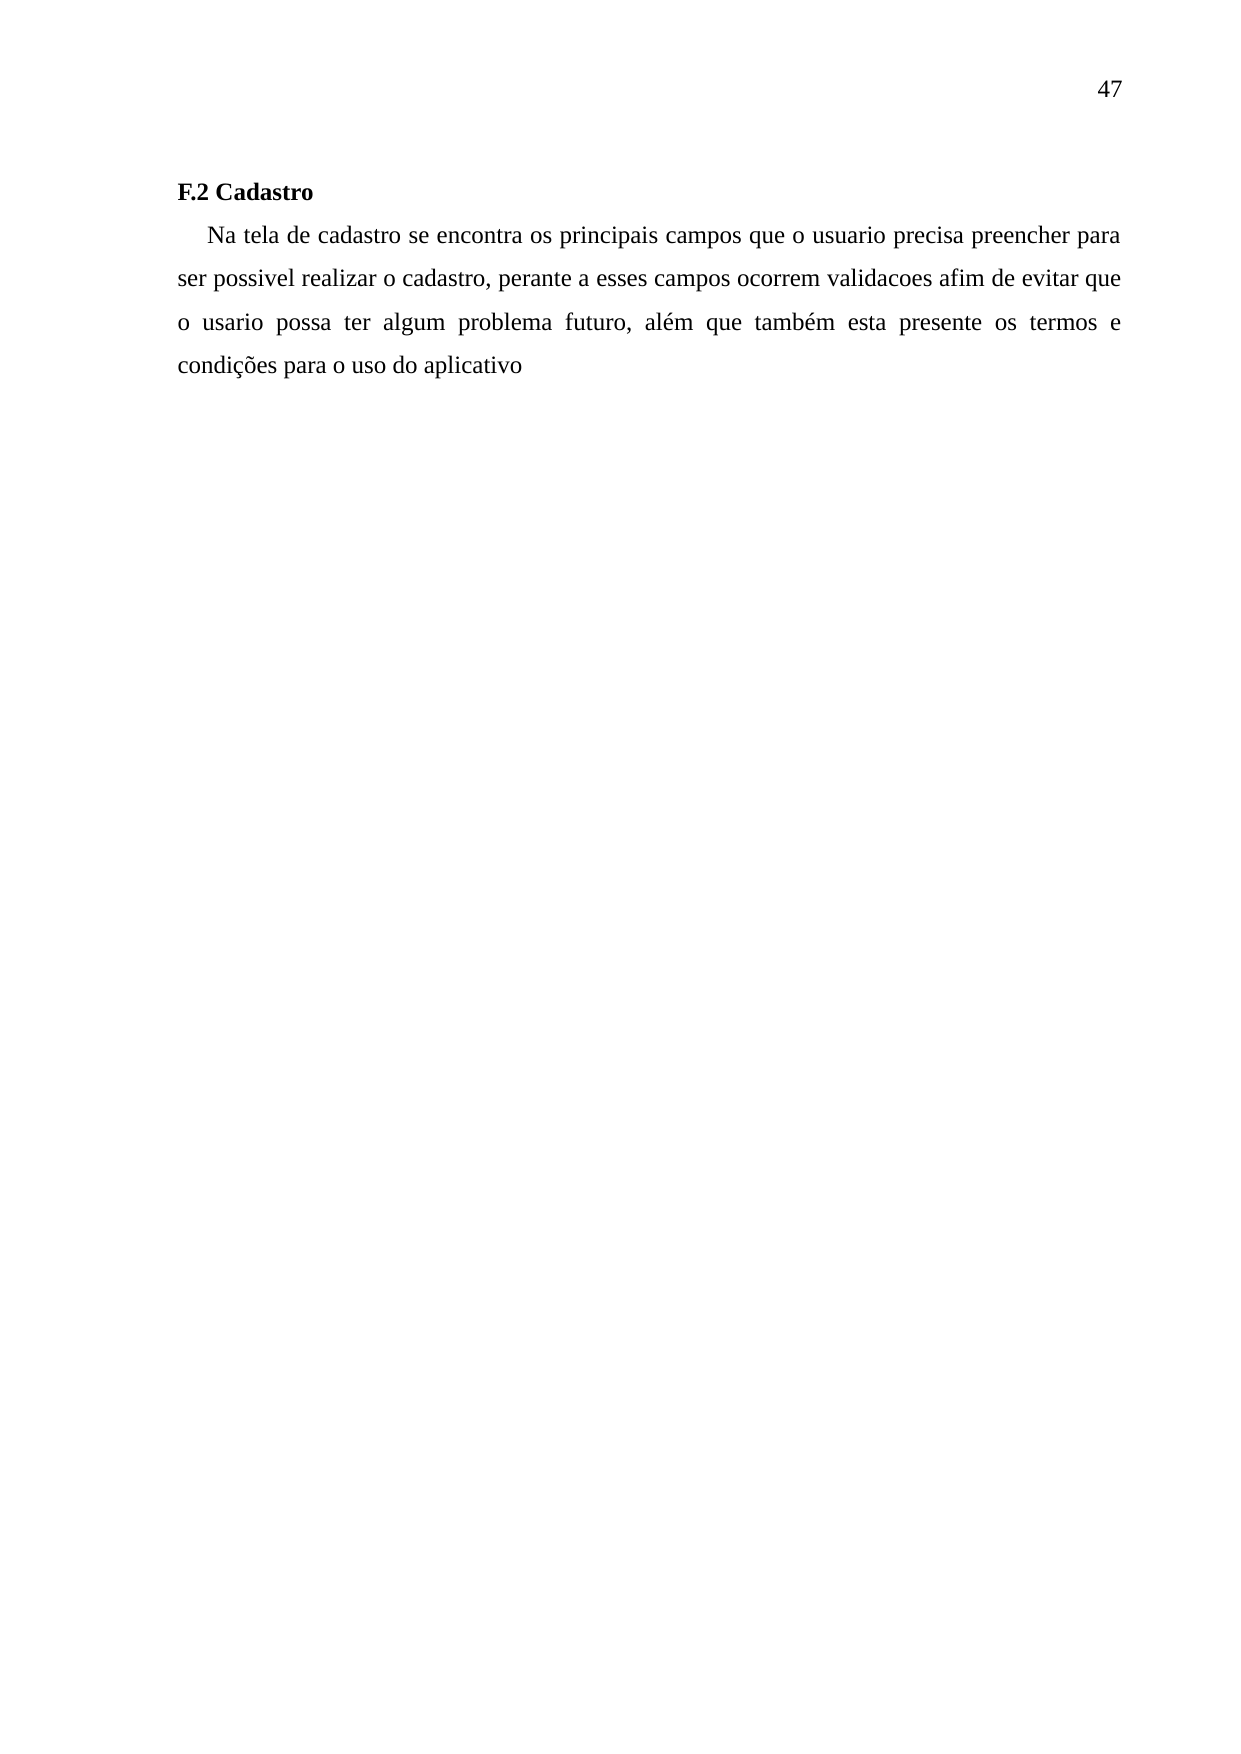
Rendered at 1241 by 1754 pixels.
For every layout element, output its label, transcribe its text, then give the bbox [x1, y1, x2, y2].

text Na tela de cadastro se encontra os principais campos que o usuario precisa preencher para ser possivel realizar o cadastro, perante a esses campos ocorrem validacoes afim de evitar que o usario possa ter algum problema futuro, além que também esta presente os termos e condições para o uso do aplicativo [177, 220, 1122, 378]
subtitle F.2 Cadastro [177, 177, 1122, 206]
